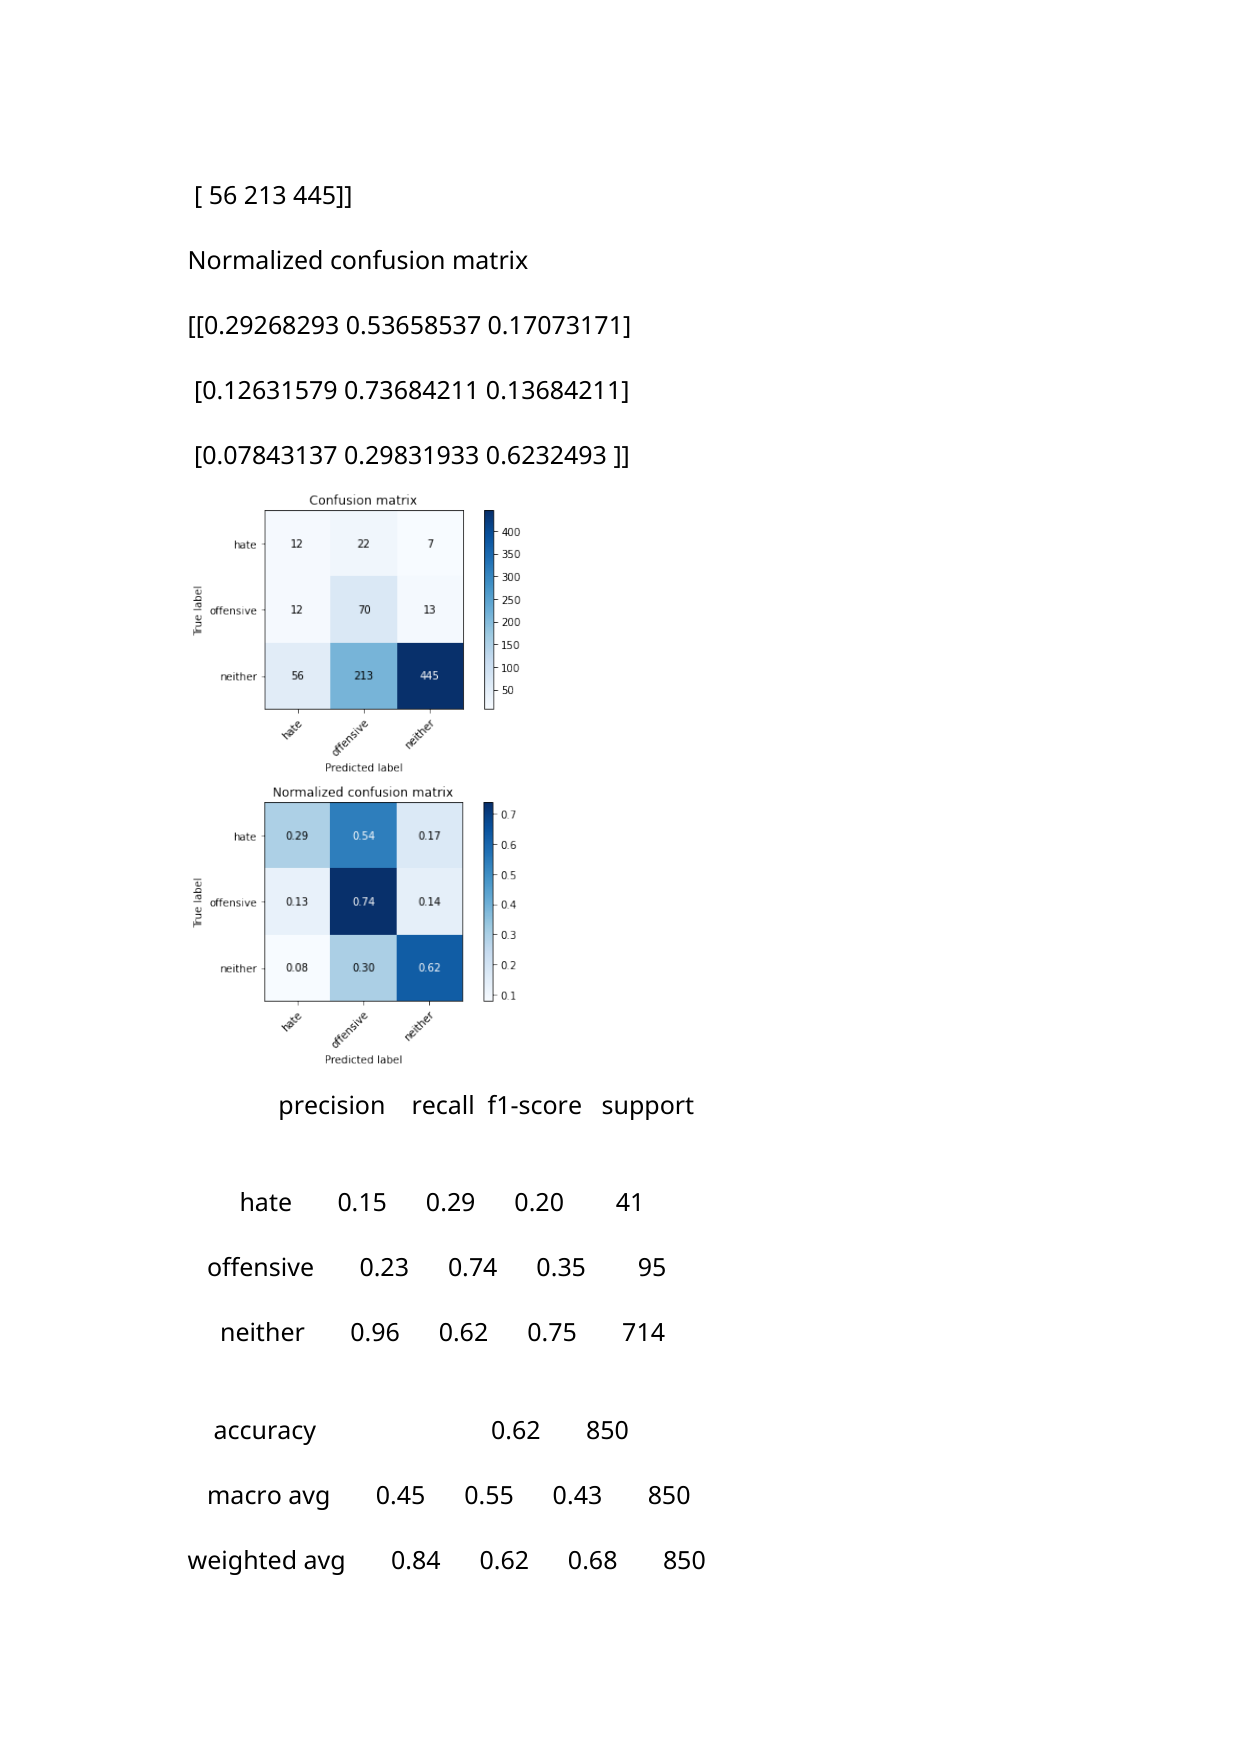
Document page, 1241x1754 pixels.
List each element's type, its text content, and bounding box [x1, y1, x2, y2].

text [[0.29268293 0.53658537 0.17073171] [187, 292, 1053, 357]
text macro avg 0.45 0.55 0.43 850 [187, 1462, 1053, 1527]
text hate 0.15 0.29 0.20 41 [187, 1169, 1053, 1234]
text [ 56 213 445]] [187, 162, 1053, 227]
text Normalized confusion matrix [187, 227, 1053, 292]
picture [187, 487, 528, 1072]
text accuracy 0.62 850 [187, 1397, 1053, 1462]
text [0.07843137 0.29831933 0.6232493 ]] [187, 422, 1053, 487]
text weighted avg 0.84 0.62 0.68 850 [187, 1527, 1053, 1592]
text offensive 0.23 0.74 0.35 95 [187, 1234, 1053, 1299]
text [0.12631579 0.73684211 0.13684211] [187, 357, 1053, 422]
text precision recall f1-score support [187, 1072, 1053, 1137]
text neither 0.96 0.62 0.75 714 [187, 1299, 1053, 1364]
